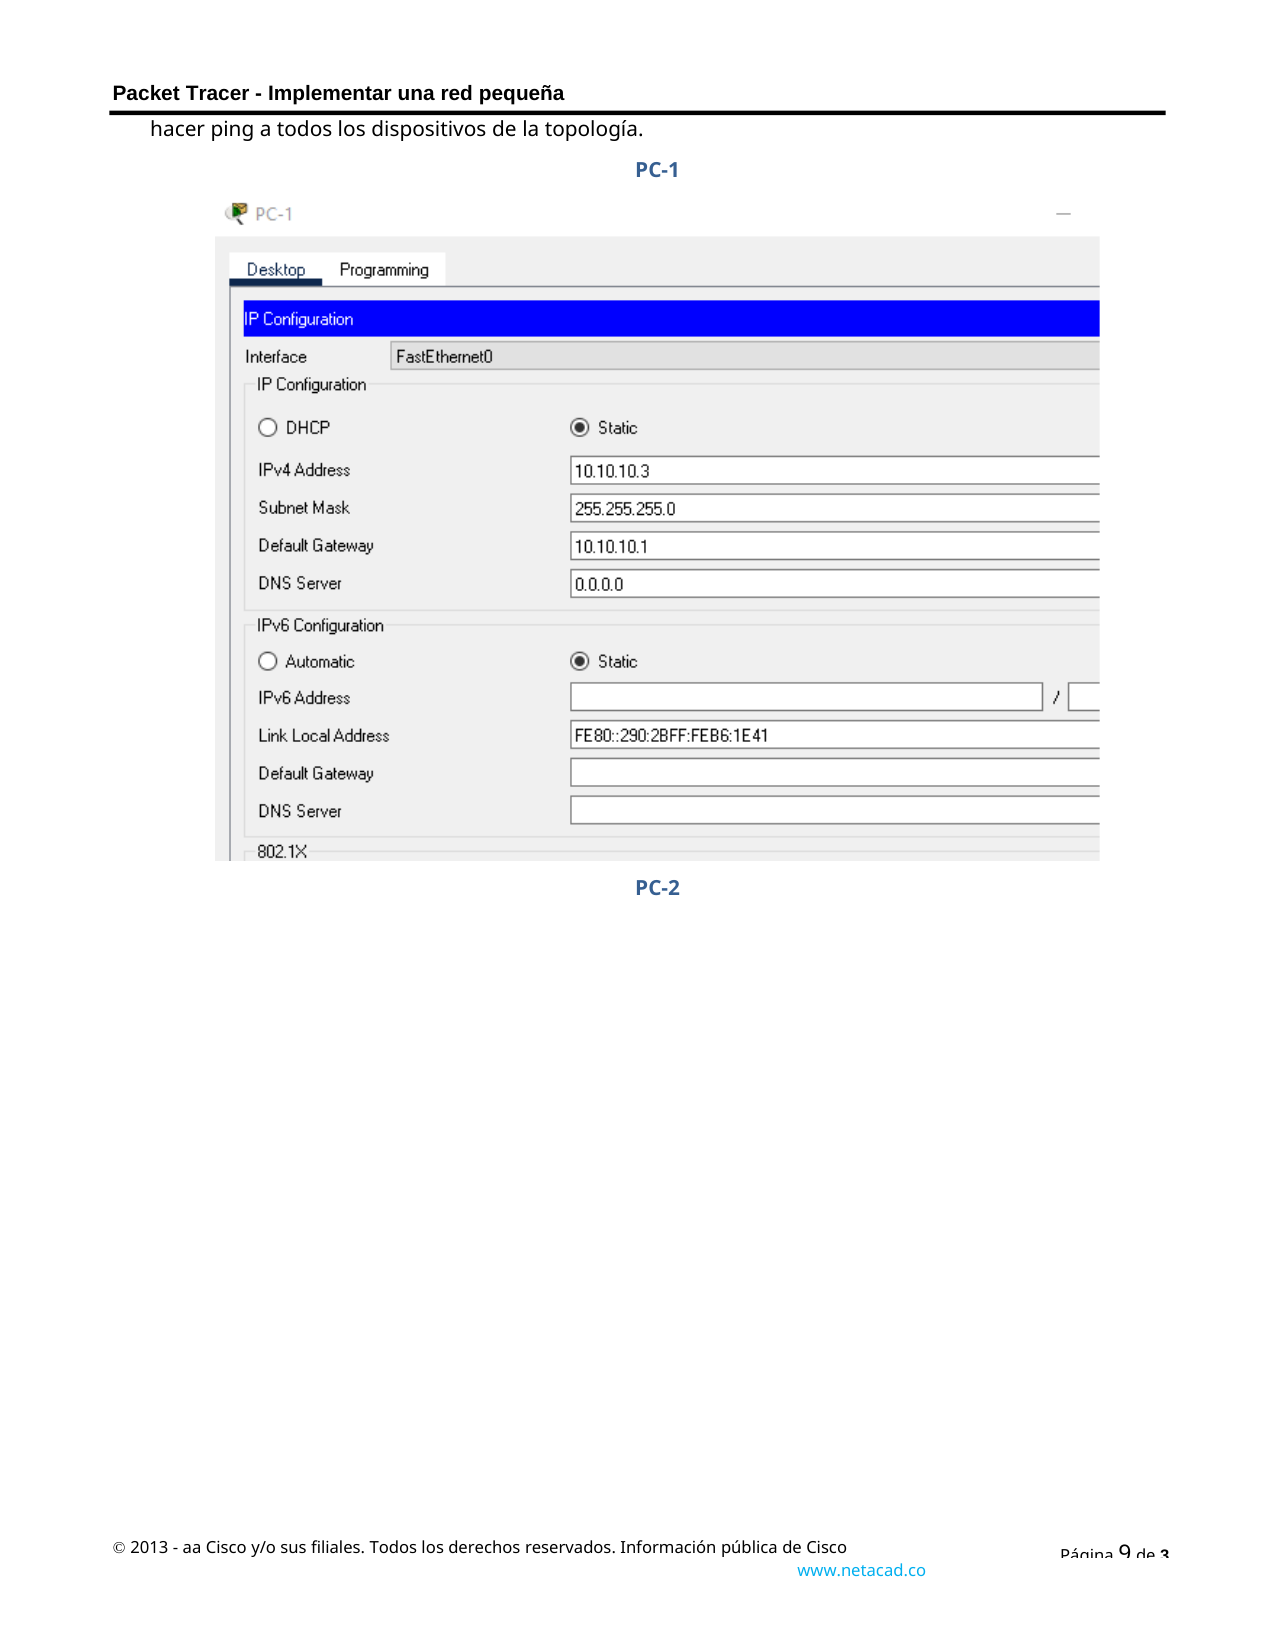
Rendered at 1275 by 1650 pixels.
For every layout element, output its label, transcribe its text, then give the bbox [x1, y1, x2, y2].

text PC-2 [150, 873, 1165, 901]
picture [215, 196, 1100, 861]
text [150, 114, 1165, 143]
text PC-1 [150, 155, 1165, 184]
